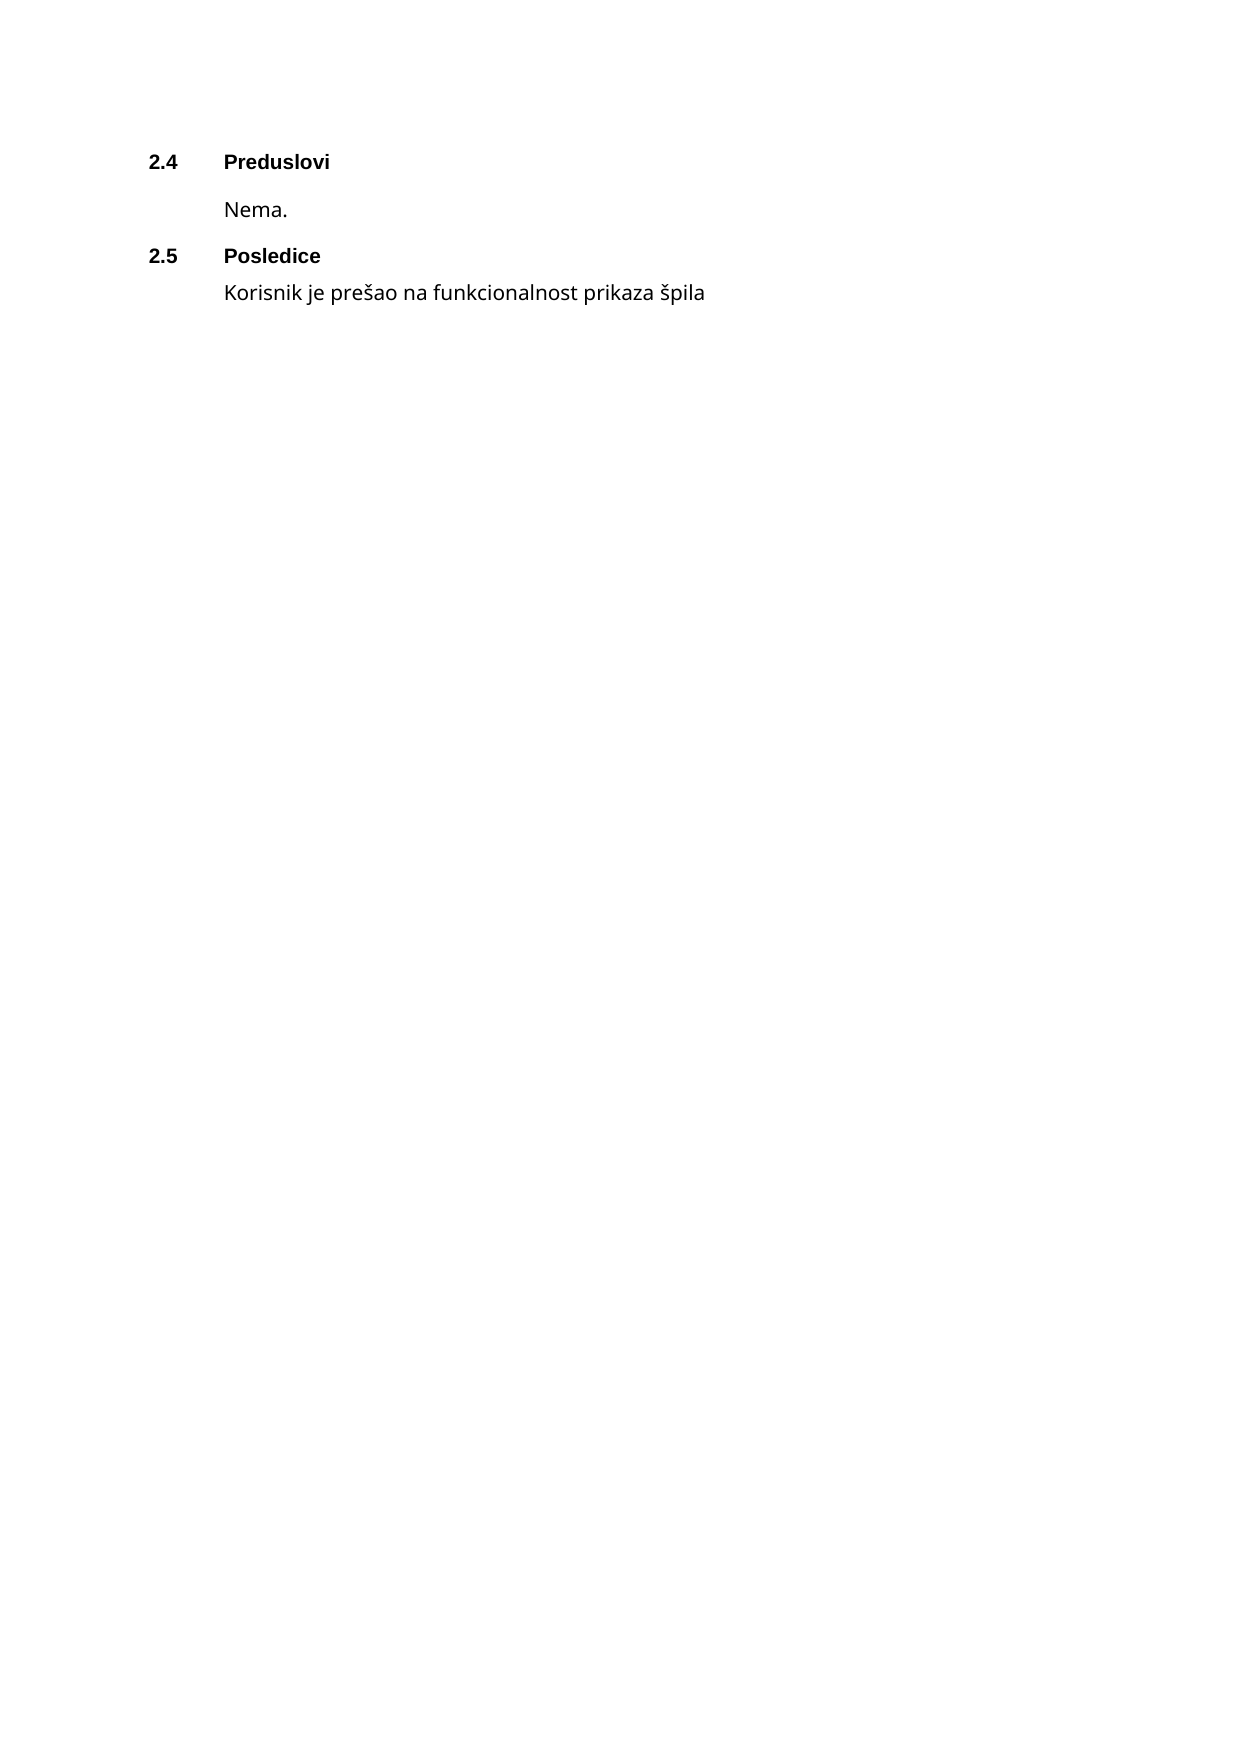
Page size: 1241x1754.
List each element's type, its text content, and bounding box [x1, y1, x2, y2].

subtitle Preduslovi [148, 150, 1090, 174]
text Korisnik je prešao na funkcionalnost prikaza špila [150, 278, 1090, 307]
text Nema. [223, 196, 1090, 224]
subtitle Posledice [148, 244, 1090, 268]
